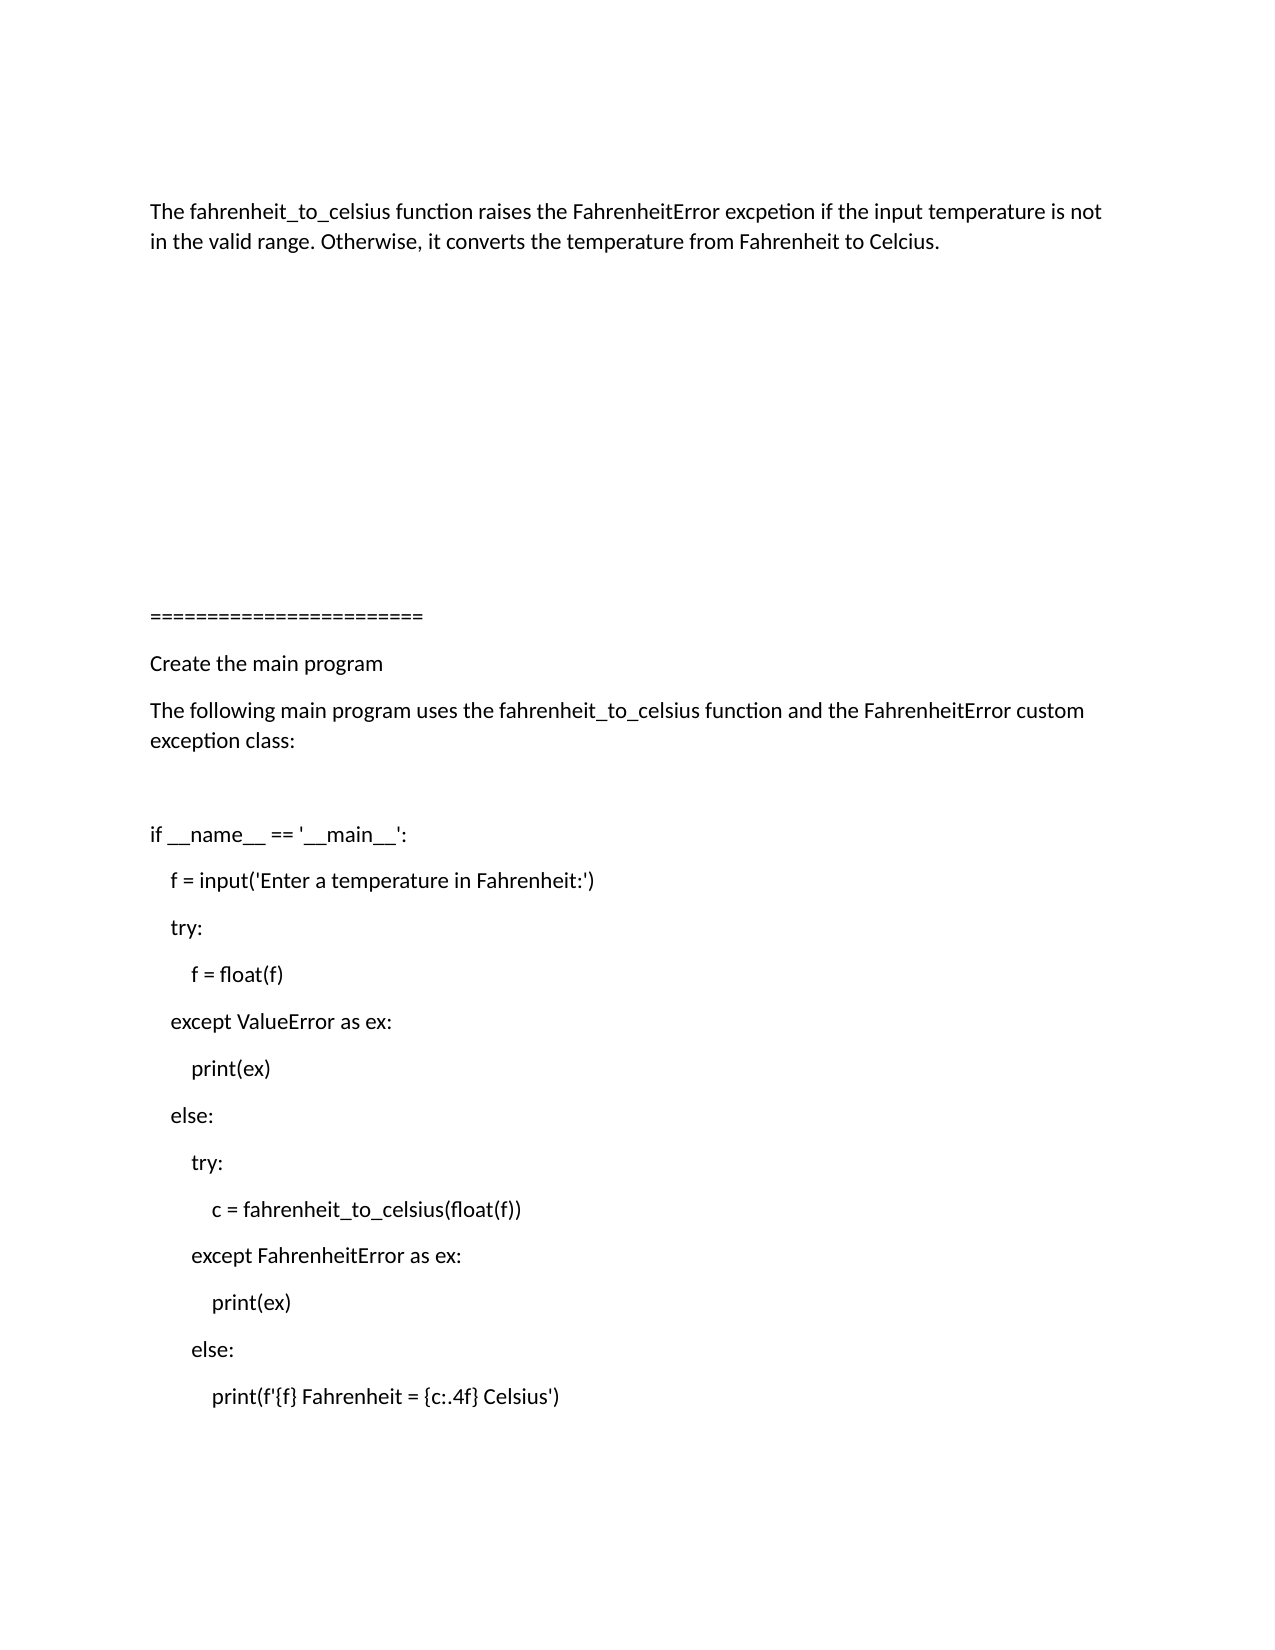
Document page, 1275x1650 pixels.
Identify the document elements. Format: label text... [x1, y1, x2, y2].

text ======================== [150, 602, 1125, 630]
text The fahrenheit_to_celsius function raises the FahrenheitError excpetion if the input temperature is not in the valid range. Otherwise, it converts the temperature from Fahrenheit to Celcius. [150, 197, 1125, 255]
text c = fahrenheit_to_celsius(float(f)) [150, 1195, 1125, 1223]
text else: [150, 1335, 1125, 1363]
text f = float(f) [150, 960, 1125, 988]
text f = input('Enter a temperature in Fahrenheit:') [150, 867, 1125, 895]
text print(ex) [150, 1288, 1125, 1317]
text except FahrenheitError as ex: [150, 1242, 1125, 1270]
text except ValueError as ex: [150, 1007, 1125, 1035]
text The following main program uses the fahrenheit_to_celsius function and the FahrenheitError custom exception class: [150, 696, 1125, 754]
text else: [150, 1101, 1125, 1129]
text try: [150, 913, 1125, 942]
text if __name__ == '__main__': [150, 820, 1125, 848]
text print(ex) [150, 1054, 1125, 1082]
text Create the main program [150, 649, 1125, 677]
text try: [150, 1148, 1125, 1176]
text print(f'{f} Fahrenheit = {c:.4f} Celsius') [150, 1382, 1125, 1410]
